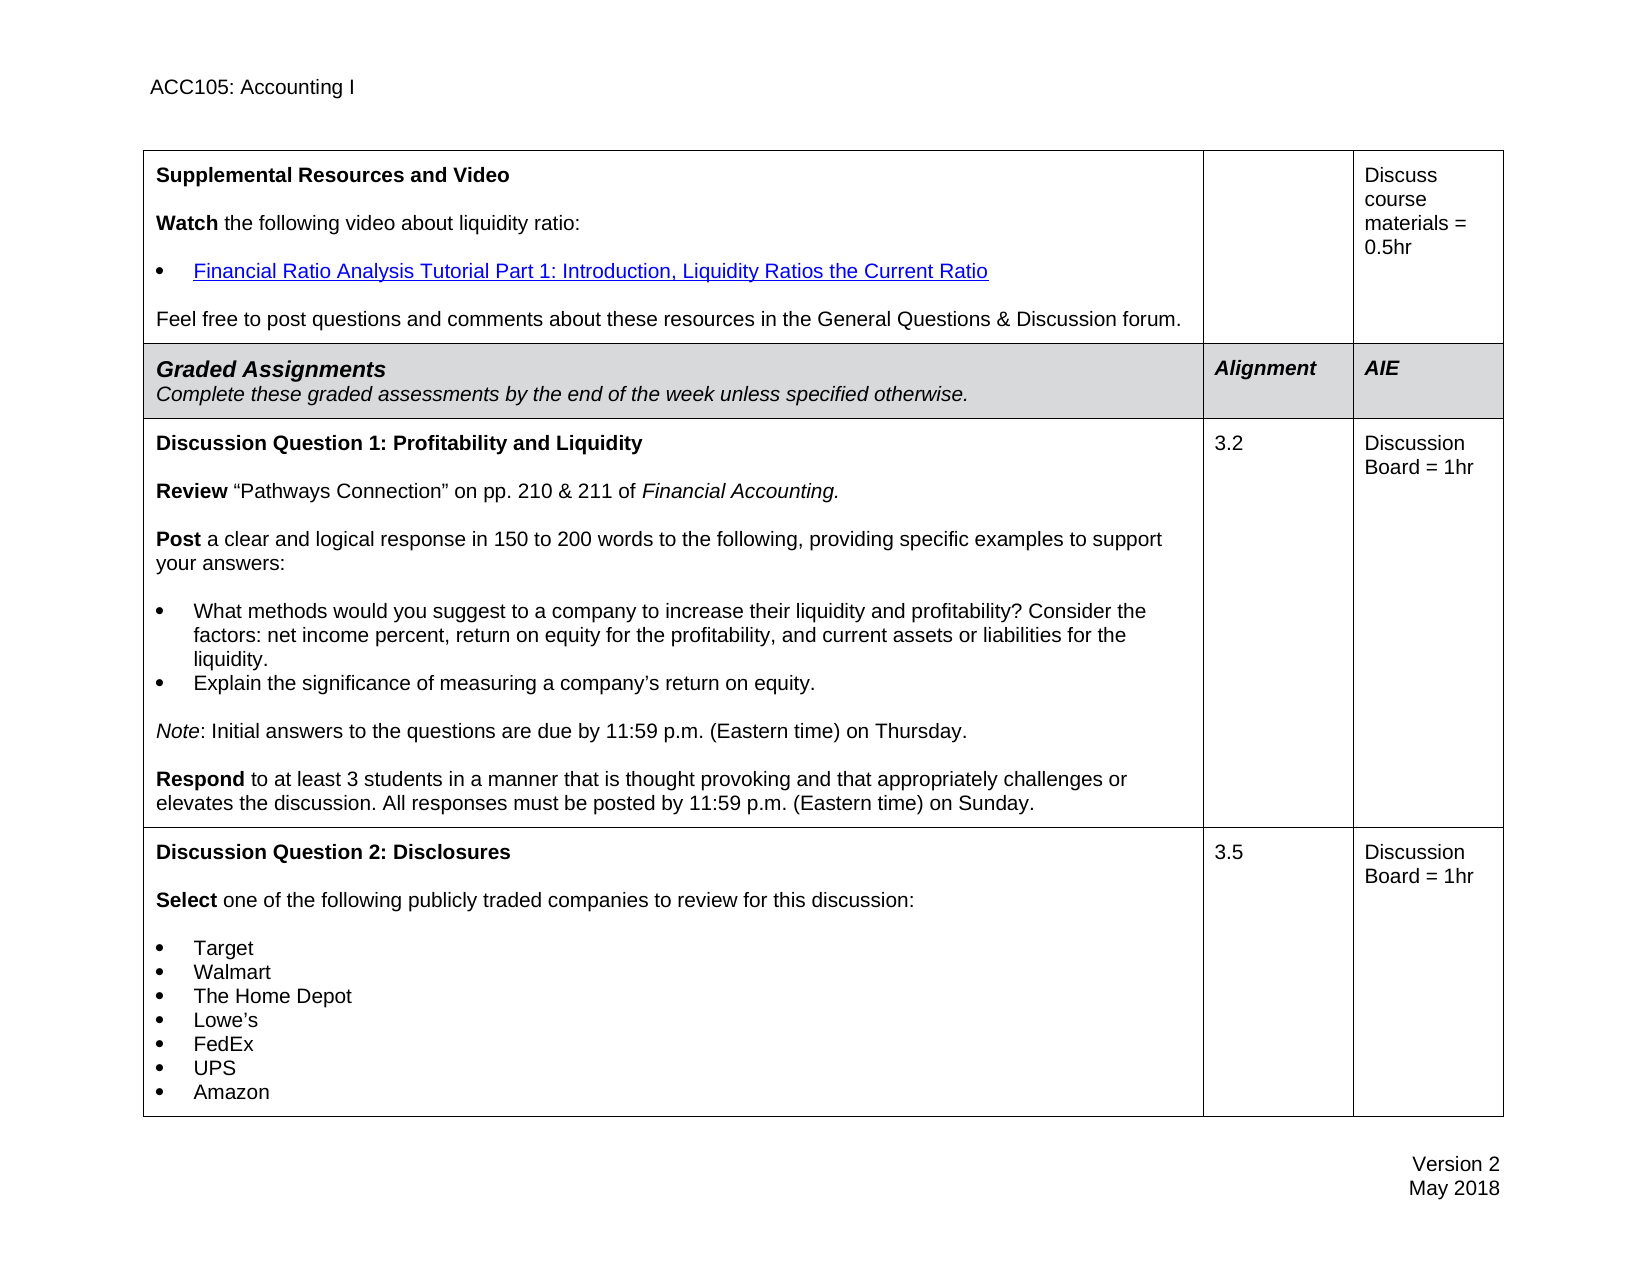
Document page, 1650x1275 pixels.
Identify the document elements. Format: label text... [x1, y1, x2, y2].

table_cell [1354, 828, 1503, 1116]
table_cell Discussion Question 1: Profitability and Liquidity Review “Pathways Connection” on pp. 210 & 211 of Financial Accounting. Post a clear and logical response in 150 to 200 words to the following, providing specific examples to support your answers: What methods would you suggest to a company to increase their liquidity and profitability? Consider the factors: net income percent, return on equity for the profitability, and current assets or liabilities for the liquidity. Explain the significance of measuring a company’s return on equity. Note: Initial answers to the questions are due by 11:59 p.m. (Eastern time) on Thursday. Respond to at least 3 students in a manner that is thought provoking and that appropriately challenges or elevates the discussion. All responses must be posted by 11:59 p.m. (Eastern time) on Sunday. [144, 419, 1203, 827]
table_cell 3.2 [1204, 419, 1353, 827]
table_cell Supplemental Resources and Video Watch the following video about liquidity ratio: Financial Ratio Analysis Tutorial Part 1: Introduction, Liquidity Ratios the Current Ratio Feel free to post questions and comments about these resources in the General Questions & Discussion forum. [144, 151, 1203, 343]
table_cell [1204, 151, 1353, 343]
table_cell Discuss course materials = 0.5hr [1354, 151, 1503, 343]
table_cell Graded Assignments Complete these graded assessments by the end of the week unless specified otherwise. [144, 344, 1203, 418]
table_cell AIE [1354, 344, 1503, 418]
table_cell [144, 828, 1203, 1116]
table_cell 3.5 [1204, 828, 1353, 1116]
table_cell Alignment [1204, 344, 1353, 418]
table_cell Discussion Board = 1hr [1354, 419, 1503, 827]
